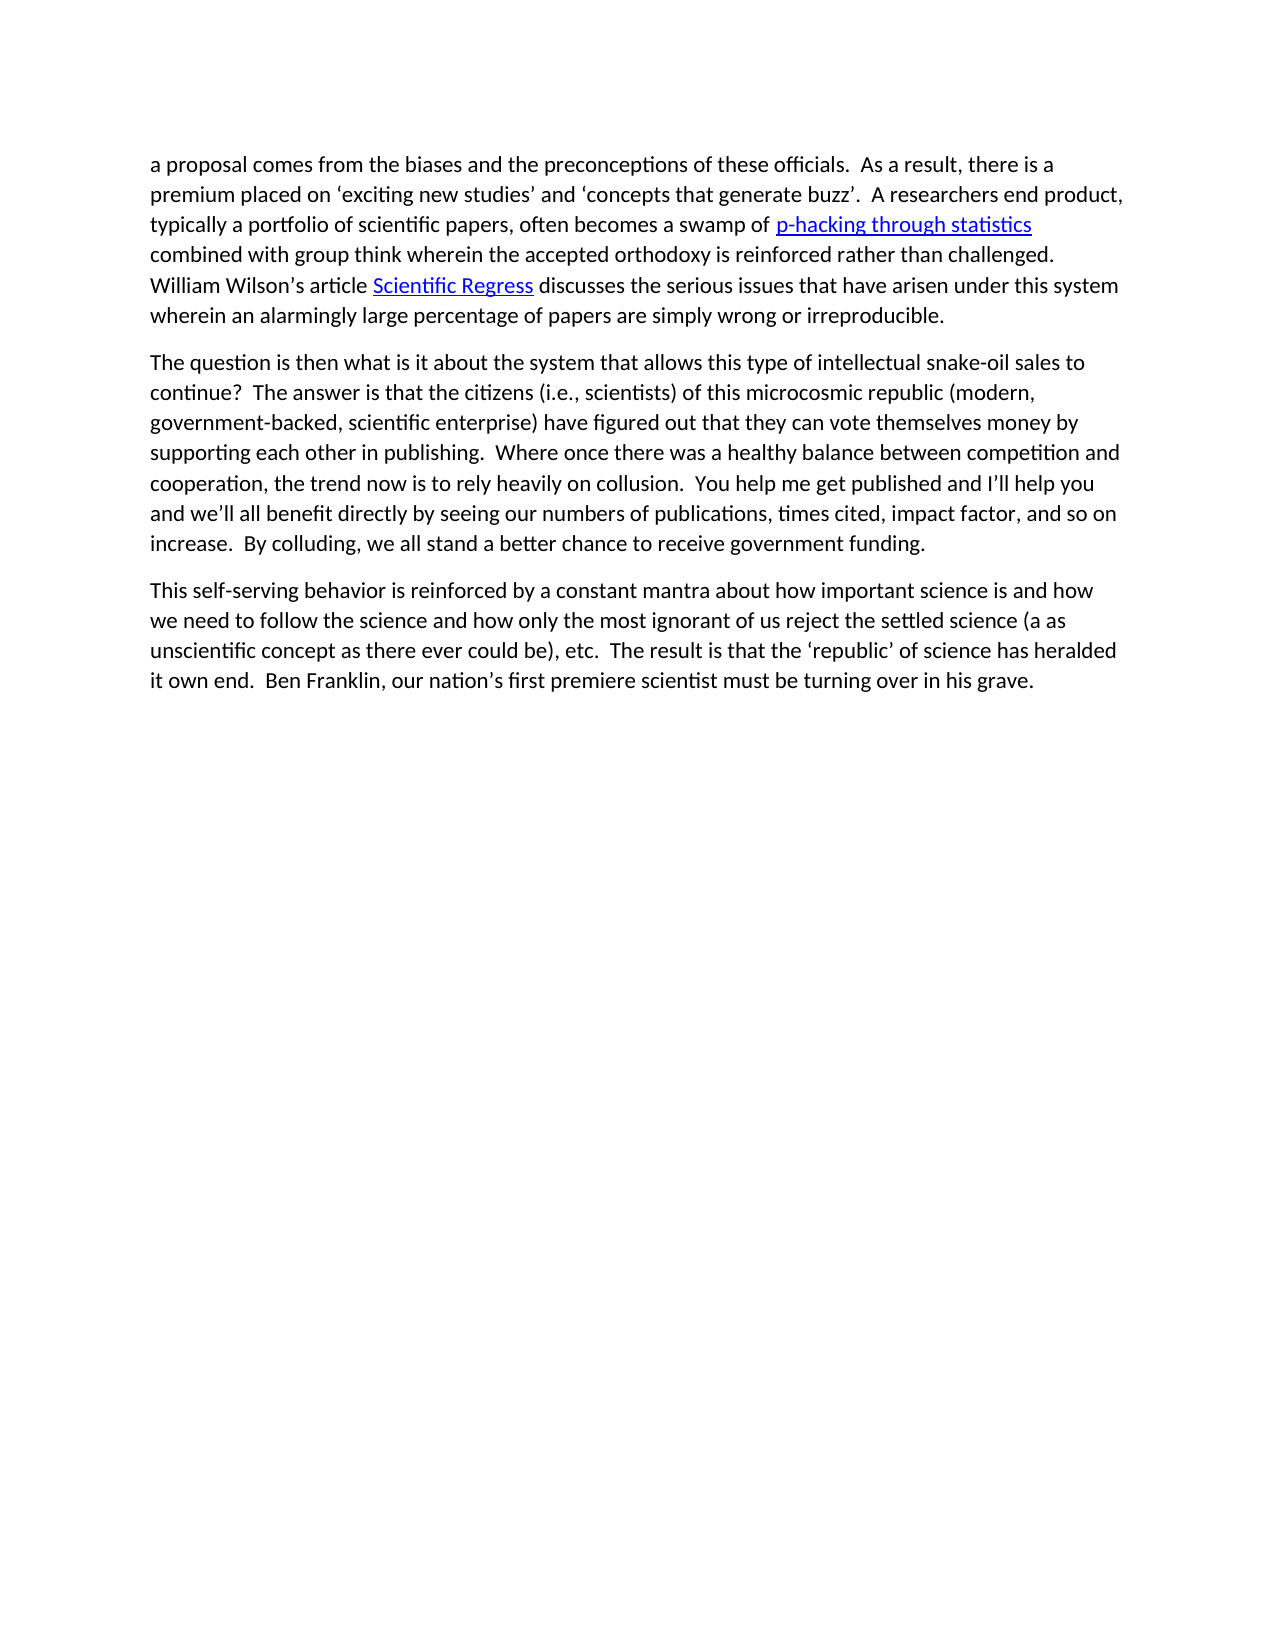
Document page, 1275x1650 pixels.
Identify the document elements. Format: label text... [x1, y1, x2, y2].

text The question is then what is it about the system that allows this type of intellectual snake-oil sales to continue? The answer is that the citizens (i.e., scientists) of this microcosmic republic (modern, government-backed, scientific enterprise) have figured out that they can vote themselves money by supporting each other in publishing. Where once there was a healthy balance between competition and cooperation, the trend now is to rely heavily on collusion. You help me get published and I’ll help you and we’ll all benefit directly by seeing our numbers of publications, times cited, impact factor, and so on increase. By colluding, we all stand a better chance to receive government funding. [150, 348, 1125, 557]
text This self-serving behavior is reinforced by a constant mantra about how important science is and how we need to follow the science and how only the most ignorant of us reject the settled science (a as unscientific concept as there ever could be), etc. The result is that the ‘republic’ of science has heralded it own end. Ben Franklin, our nation’s first premiere scientist must be turning over in his grave. [150, 576, 1125, 695]
